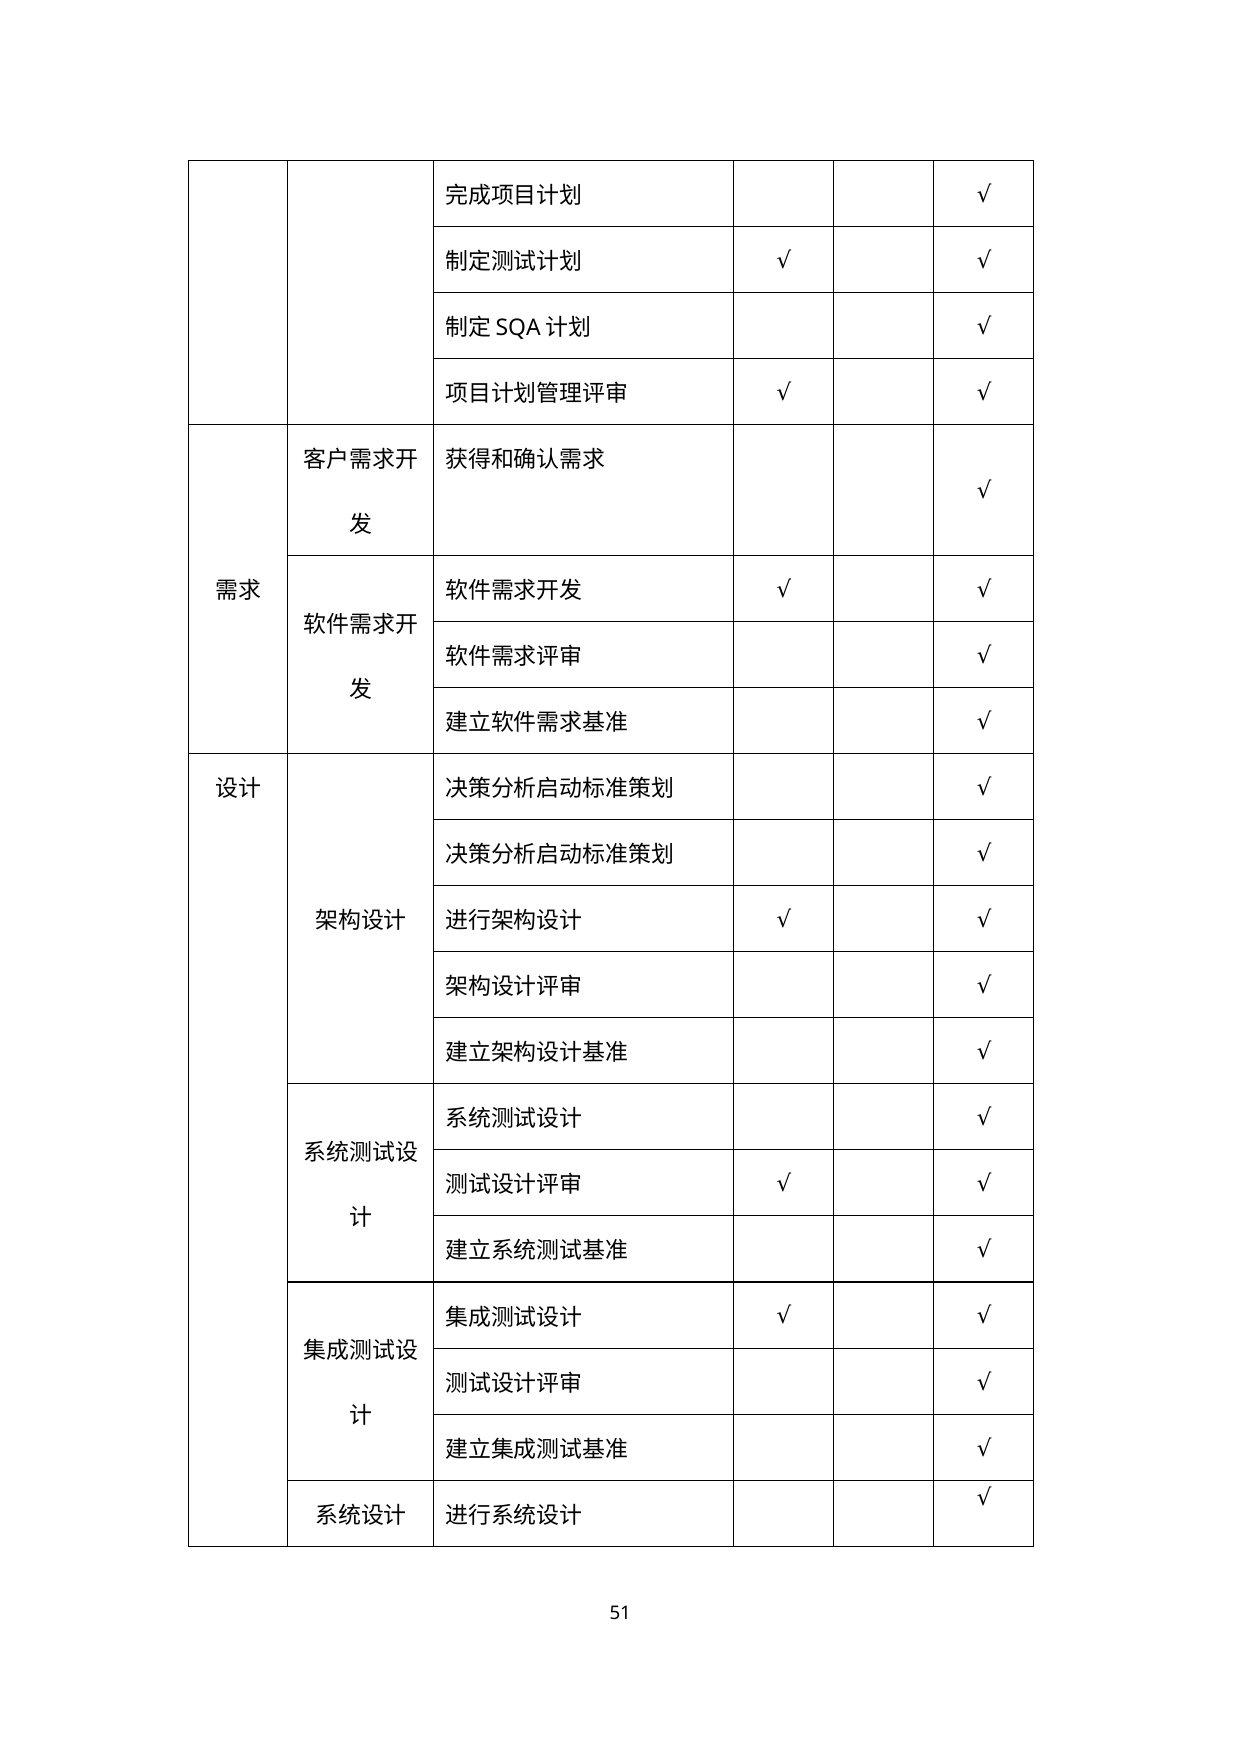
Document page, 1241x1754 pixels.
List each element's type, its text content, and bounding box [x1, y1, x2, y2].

table_cell 决策分析启动标准策划 [434, 820, 733, 885]
table_cell [734, 1018, 833, 1083]
table_cell √ [934, 688, 1033, 753]
table_cell √ [734, 1283, 833, 1347]
table_cell √ [934, 556, 1033, 621]
table_cell 架构设计评审 [434, 952, 733, 1017]
table_cell 架构设计 [288, 754, 433, 1083]
table_cell 制定SQA计划 [434, 293, 733, 358]
table_cell 软件需求开发 [288, 556, 433, 753]
table_cell [734, 1415, 833, 1479]
table_cell [734, 1481, 833, 1546]
table_cell √ [934, 820, 1033, 885]
table_cell [834, 1481, 933, 1546]
table_cell [834, 1150, 933, 1215]
table_cell [734, 1084, 833, 1149]
table_cell √ [934, 886, 1033, 951]
table_cell [834, 293, 933, 358]
table_cell 测试设计评审 [434, 1349, 733, 1413]
table_cell √ [734, 359, 833, 424]
table_cell [734, 688, 833, 753]
table_cell [834, 1349, 933, 1413]
table_cell 建立系统测试基准 [434, 1216, 733, 1281]
table_cell [734, 425, 833, 555]
table_cell [834, 1216, 933, 1281]
table_cell [834, 227, 933, 292]
table_cell √ [934, 1084, 1033, 1149]
table_cell √ [934, 754, 1033, 819]
table_cell 进行架构设计 [434, 886, 733, 951]
table_cell 完成项目计划 [434, 161, 733, 226]
table_cell [834, 556, 933, 621]
table_cell √ [734, 1150, 833, 1215]
table_cell √ [934, 161, 1033, 226]
table_cell √ [734, 556, 833, 621]
table_cell [734, 293, 833, 358]
table_cell √ [934, 1283, 1033, 1347]
table_cell [834, 952, 933, 1017]
table_cell [834, 161, 933, 226]
table_cell √ [934, 1481, 1033, 1546]
table_cell [734, 952, 833, 1017]
table_cell 项目计划管理评审 [434, 359, 733, 424]
table_cell √ [934, 1349, 1033, 1413]
table_cell 客户需求开发 [288, 425, 433, 555]
table_cell √ [734, 227, 833, 292]
table_cell √ [934, 1018, 1033, 1083]
table_cell [834, 1018, 933, 1083]
table_cell 进行系统设计 [434, 1481, 733, 1546]
table_cell √ [934, 1415, 1033, 1479]
table_cell 获得和确认需求 [434, 425, 733, 555]
table_cell 决策分析启动标准策划 [434, 754, 733, 819]
table_cell 建立集成测试基准 [434, 1415, 733, 1479]
table_cell √ [934, 227, 1033, 292]
table_cell [834, 754, 933, 819]
table_cell [834, 425, 933, 555]
table_cell [734, 1216, 833, 1281]
table_cell 测试设计评审 [434, 1150, 733, 1215]
table_cell 制定测试计划 [434, 227, 733, 292]
table_cell 建立架构设计基准 [434, 1018, 733, 1083]
table_cell √ [934, 1150, 1033, 1215]
table_cell √ [934, 622, 1033, 687]
table_cell √ [734, 886, 833, 951]
table_cell [834, 359, 933, 424]
table_cell [834, 1084, 933, 1149]
table_cell 系统测试设计 [434, 1084, 733, 1149]
table_cell √ [934, 1216, 1033, 1281]
table_cell [834, 688, 933, 753]
table_cell √ [934, 425, 1033, 555]
table_cell 系统测试设计 [288, 1084, 433, 1281]
table_cell √ [934, 293, 1033, 358]
table_cell [834, 1415, 933, 1479]
table_cell [834, 820, 933, 885]
table_cell 建立软件需求基准 [434, 688, 733, 753]
table_cell 集成测试设计 [288, 1283, 433, 1479]
table_cell [734, 820, 833, 885]
table_cell 软件需求评审 [434, 622, 733, 687]
table_cell 设计 [189, 754, 287, 1546]
table_cell √ [934, 359, 1033, 424]
table_cell [834, 622, 933, 687]
table_cell [734, 161, 833, 226]
table_cell [834, 1283, 933, 1347]
table_cell 系统设计 [288, 1481, 433, 1546]
table_cell [734, 754, 833, 819]
table_cell [734, 622, 833, 687]
table_cell [834, 886, 933, 951]
table_cell 软件需求开发 [434, 556, 733, 621]
table_cell 集成测试设计 [434, 1283, 733, 1347]
table_cell 需求 [189, 425, 287, 753]
table_cell √ [934, 952, 1033, 1017]
table_cell [734, 1349, 833, 1413]
